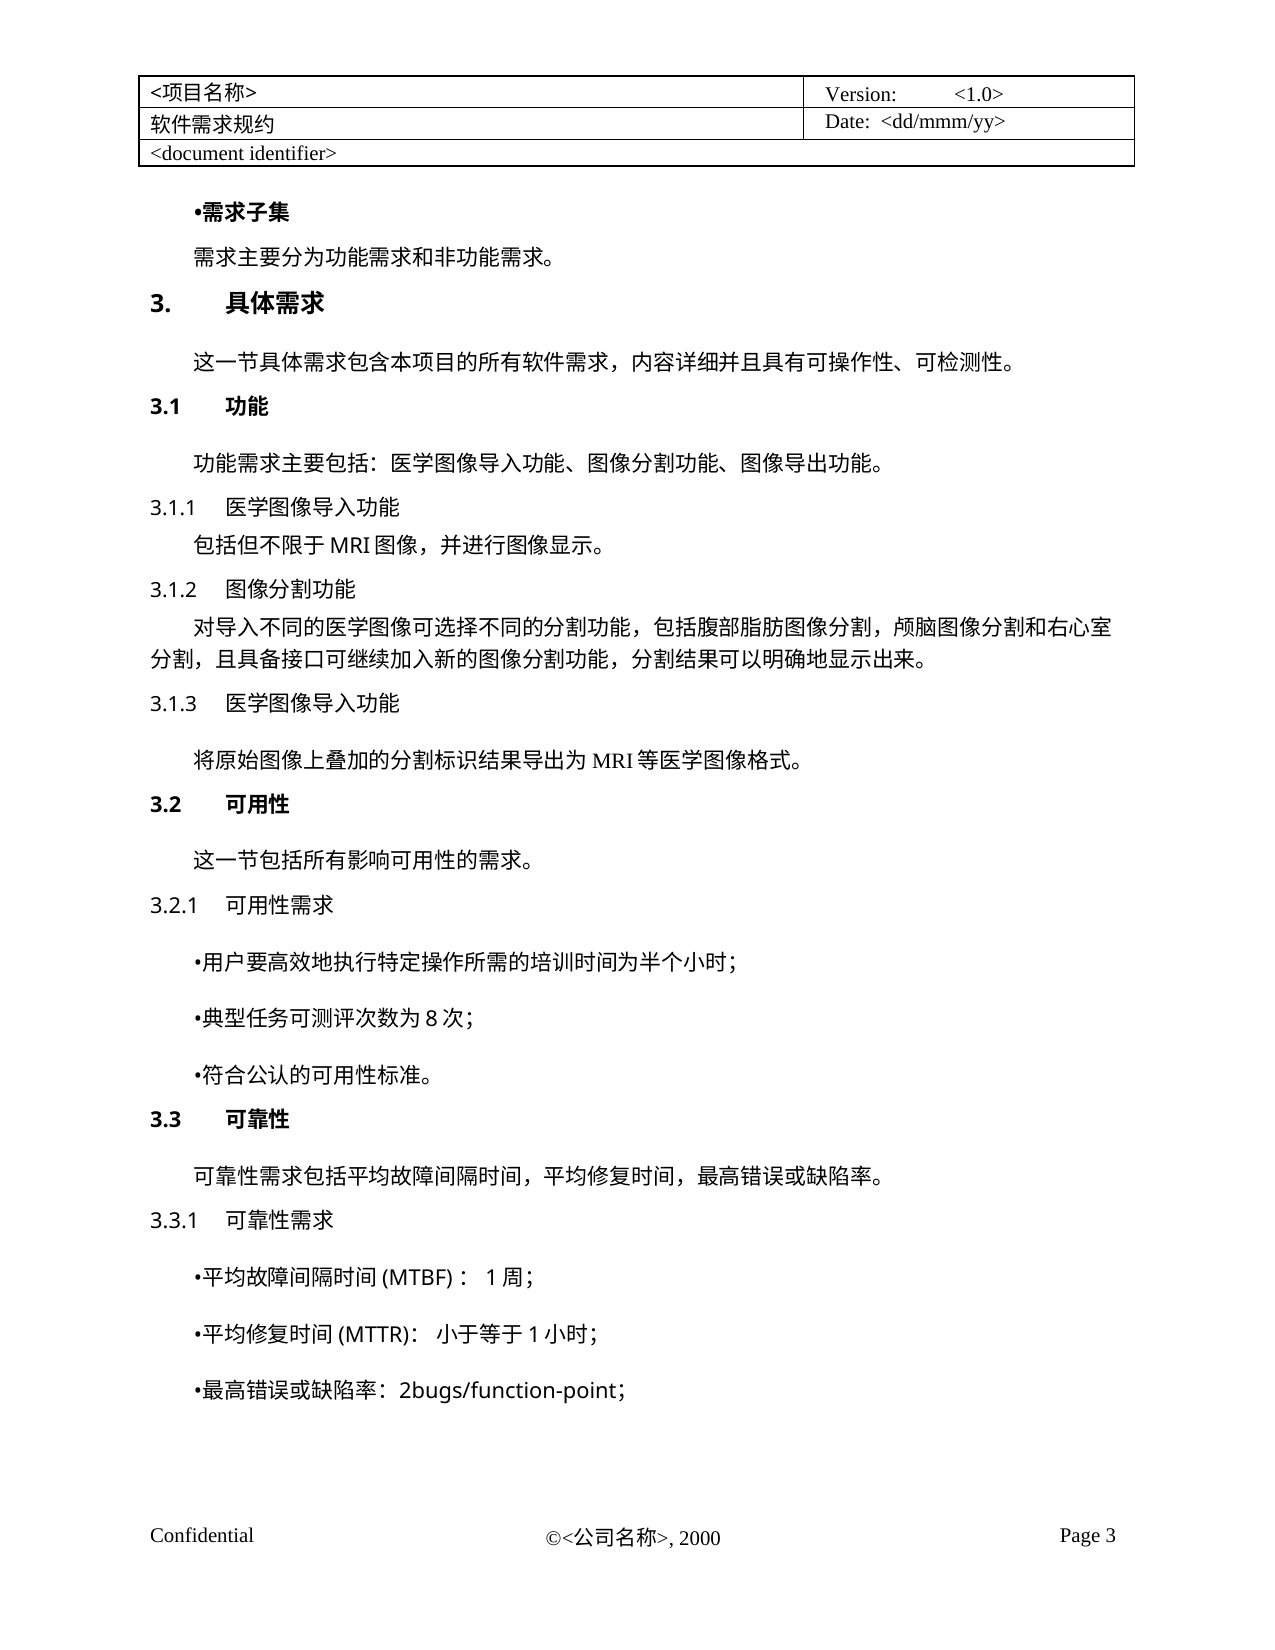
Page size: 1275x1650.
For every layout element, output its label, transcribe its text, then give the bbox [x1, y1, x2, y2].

subtitle 可用性 [150, 787, 1125, 818]
text 将原始图像上叠加的分割标识结果导出为MRI等医学图像格式。 [150, 743, 1125, 774]
text •典型任务可测评次数为8次； [150, 1001, 1125, 1033]
text •平均修复时间 (MTTR)： 小于等于1小时； [150, 1317, 1125, 1348]
subtitle 图像分割功能 [150, 572, 1125, 604]
subtitle 医学图像导入功能 [150, 490, 1125, 522]
text •符合公认的可用性标准。 [150, 1058, 1125, 1090]
text •最高错误或缺陷率：2bugs/function-point； [150, 1373, 1125, 1405]
text 功能需求主要包括：医学图像导入功能、图像分割功能、图像导出功能。 [150, 446, 1125, 477]
subtitle 可靠性需求 [150, 1203, 1125, 1235]
text 可靠性需求包括平均故障间隔时间，平均修复时间，最高错误或缺陷率。 [150, 1159, 1125, 1191]
text 包括但不限于MRI图像，并进行图像显示。 [150, 528, 1125, 560]
text 对导入不同的医学图像可选择不同的分割功能，包括腹部脂肪图像分割，颅脑图像分割和右心室分割，且具备接口可继续加入新的图像分割功能，分割结果可以明确地显示出来。 [150, 610, 1125, 673]
subtitle 功能 [150, 389, 1125, 421]
subtitle 可靠性 [150, 1102, 1125, 1134]
subtitle 医学图像导入功能 [150, 686, 1125, 718]
text 这一节具体需求包含本项目的所有软件需求，内容详细并且具有可操作性、可检测性。 [150, 345, 1125, 377]
subtitle 具体需求 [150, 284, 1125, 320]
subtitle 可用性需求 [150, 888, 1125, 919]
text •用户要高效地执行特定操作所需的培训时间为半个小时； [150, 944, 1125, 976]
text •平均故障间隔时间 (MTBF) ： 1周； [150, 1260, 1125, 1292]
text 这一节包括所有影响可用性的需求。 [150, 843, 1125, 875]
text 需求主要分为功能需求和非功能需求。 [150, 239, 1125, 271]
text •需求子集 [150, 195, 1125, 227]
